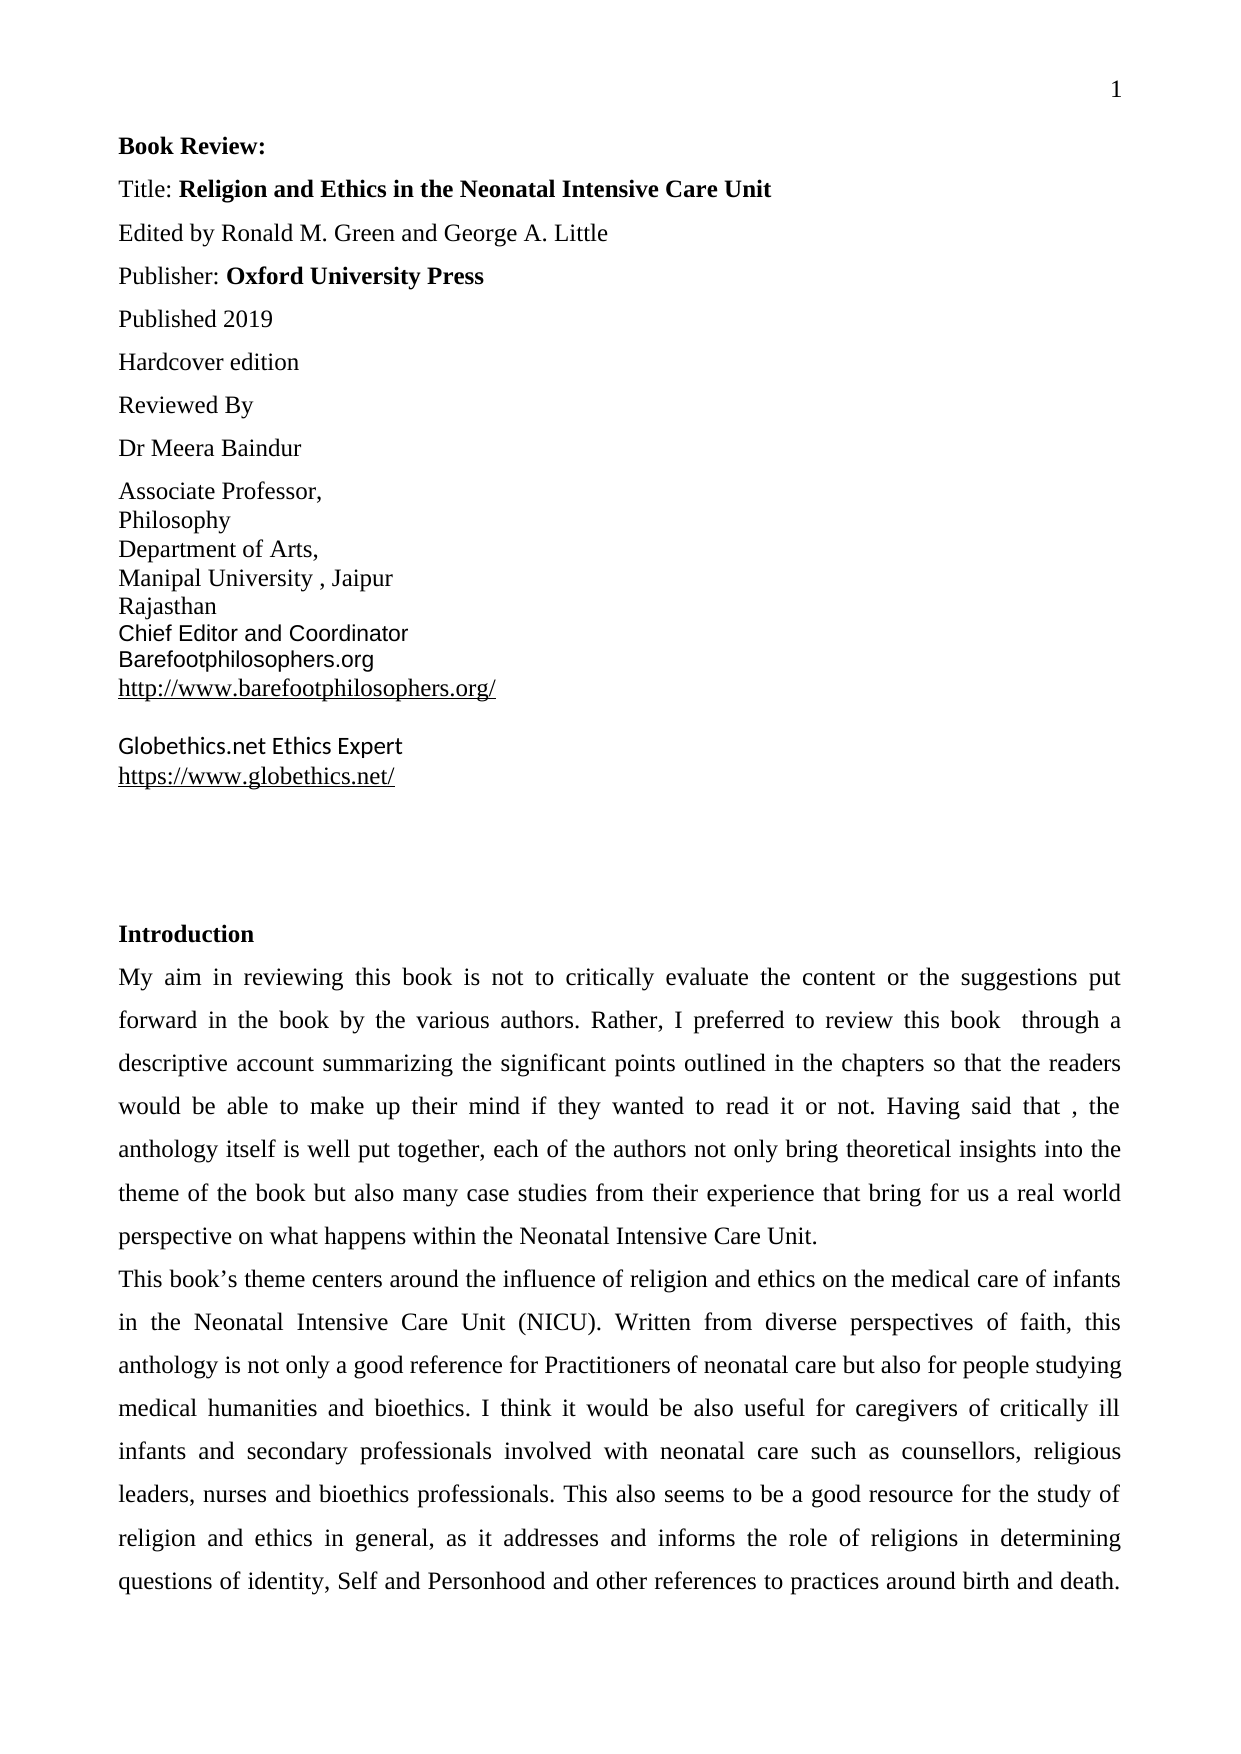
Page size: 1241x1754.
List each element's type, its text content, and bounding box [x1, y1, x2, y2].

text Globethics.net Ethics Expert [118, 730, 1122, 761]
text http://www.barefootphilosophers.org/ [118, 673, 1122, 702]
text Title: Religion and Ethics in the Neonatal Intensive Care Unit [118, 174, 1122, 203]
text Reviewed By [118, 390, 1122, 419]
text Publisher: Oxford University Press [118, 261, 1122, 289]
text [118, 1264, 1122, 1594]
text Associate Professor, [118, 476, 1122, 505]
text Manipal University , Jaipur [118, 563, 1122, 591]
text Barefootphilosophers.org [118, 646, 1122, 673]
text Philosophy [118, 505, 1122, 534]
text Introduction [118, 919, 1122, 948]
text Chief Editor and Coordinator [118, 620, 1122, 646]
text Edited by Ronald M. Green and George A. Little [118, 218, 1122, 246]
text Book Review: [118, 131, 1122, 160]
text Hardcover edition [118, 347, 1122, 376]
text Dr Meera Baindur [118, 433, 1122, 462]
text My aim in reviewing this book is not to critically evaluate the content or the suggestions put forward in the book by the various authors. Rather, I preferred to review this book through a descriptive account summarizing the significant points outlined in the chapters so that the readers would be able to make up their mind if they wanted to read it or not. Having said that , the anthology itself is well put together, each of the authors not only bring theoretical insights into the theme of the book but also many case studies from their experience that bring for us a real world perspective on what happens within the Neonatal Intensive Care Unit. [118, 962, 1122, 1249]
text https://www.globethics.net/ [118, 761, 1122, 789]
text Department of Arts, [118, 534, 1122, 563]
text Rajasthan [118, 591, 1122, 620]
text Published 2019 [118, 304, 1122, 333]
